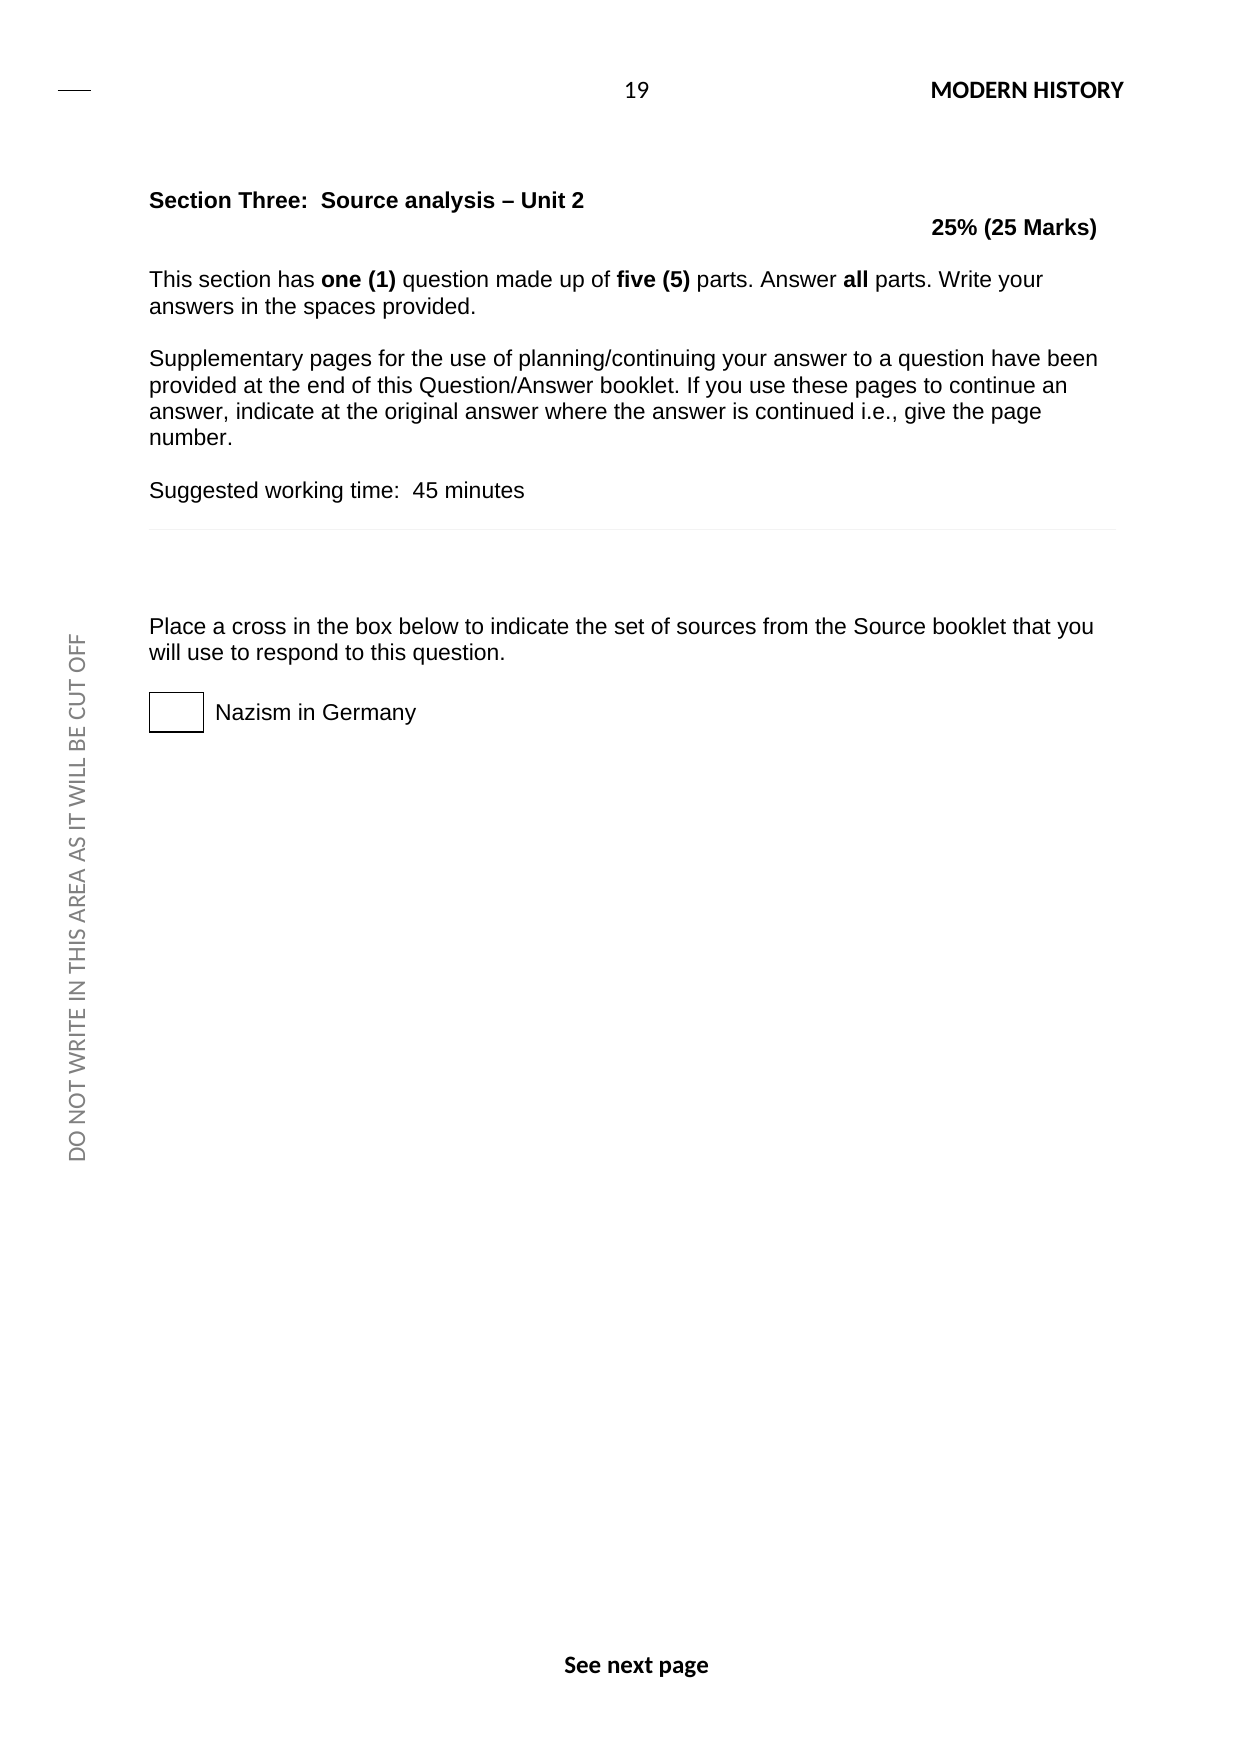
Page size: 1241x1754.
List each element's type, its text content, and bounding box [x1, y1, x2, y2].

text This section has one (1) question made up of five (5) parts. Answer all parts. Write your answers in the spaces provided. [149, 266, 1124, 319]
text Supplementary pages for the use of planning/continuing your answer to a question have been provided at the end of this Question/Answer booklet. If you use these pages to continue an answer, indicate at the original answer where the answer is continued i.e., give the page number. [149, 345, 1124, 451]
table_header Nazism in Germany [204, 692, 881, 731]
text Place a cross in the box below to indicate the set of sources from the Source booklet that you will use to respond to this question. [149, 613, 1124, 666]
table_header [150, 693, 203, 731]
text Suggested working time: 45 minutes [149, 477, 1124, 503]
text Section Three: Source analysis – Unit 2 25% (25 Marks) [149, 187, 1124, 240]
